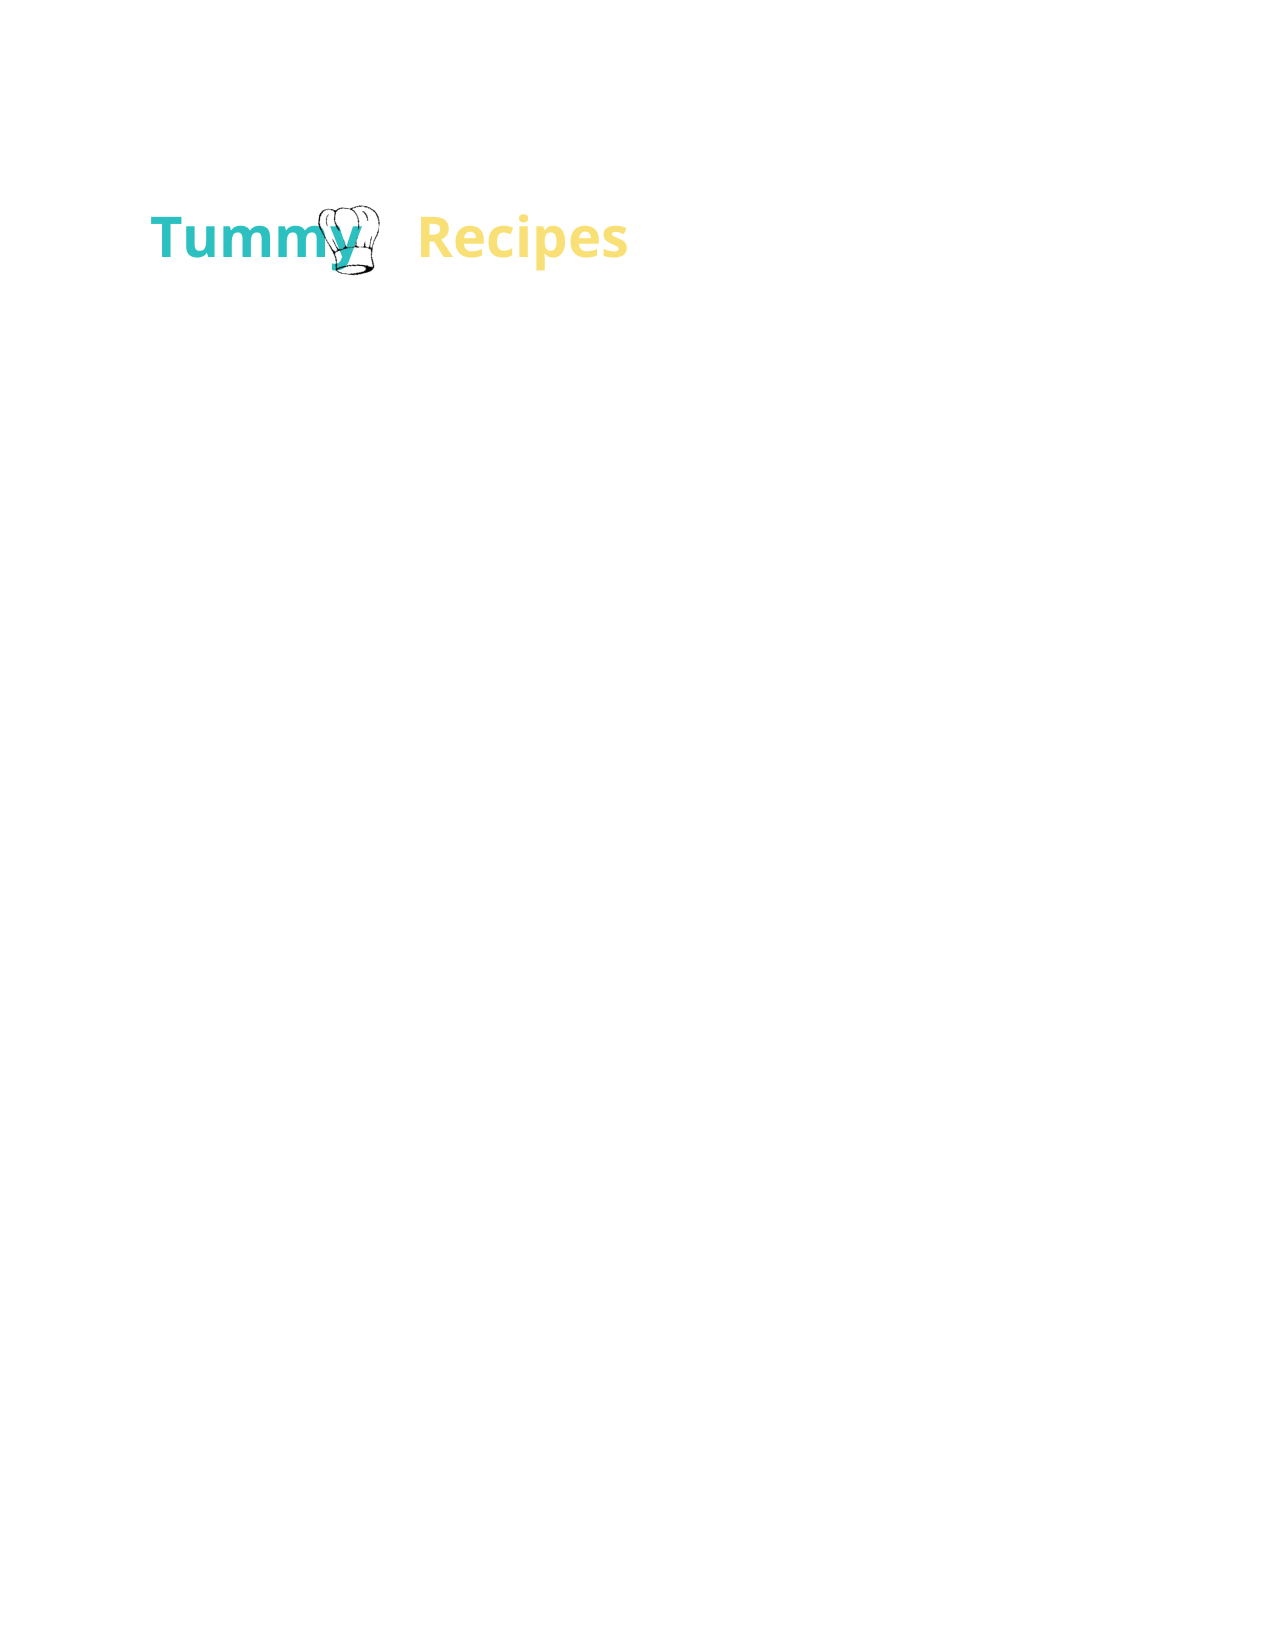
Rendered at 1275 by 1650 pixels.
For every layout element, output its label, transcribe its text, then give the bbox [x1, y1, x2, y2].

picture [313, 201, 381, 277]
text Tummy Recipes [150, 197, 1125, 273]
